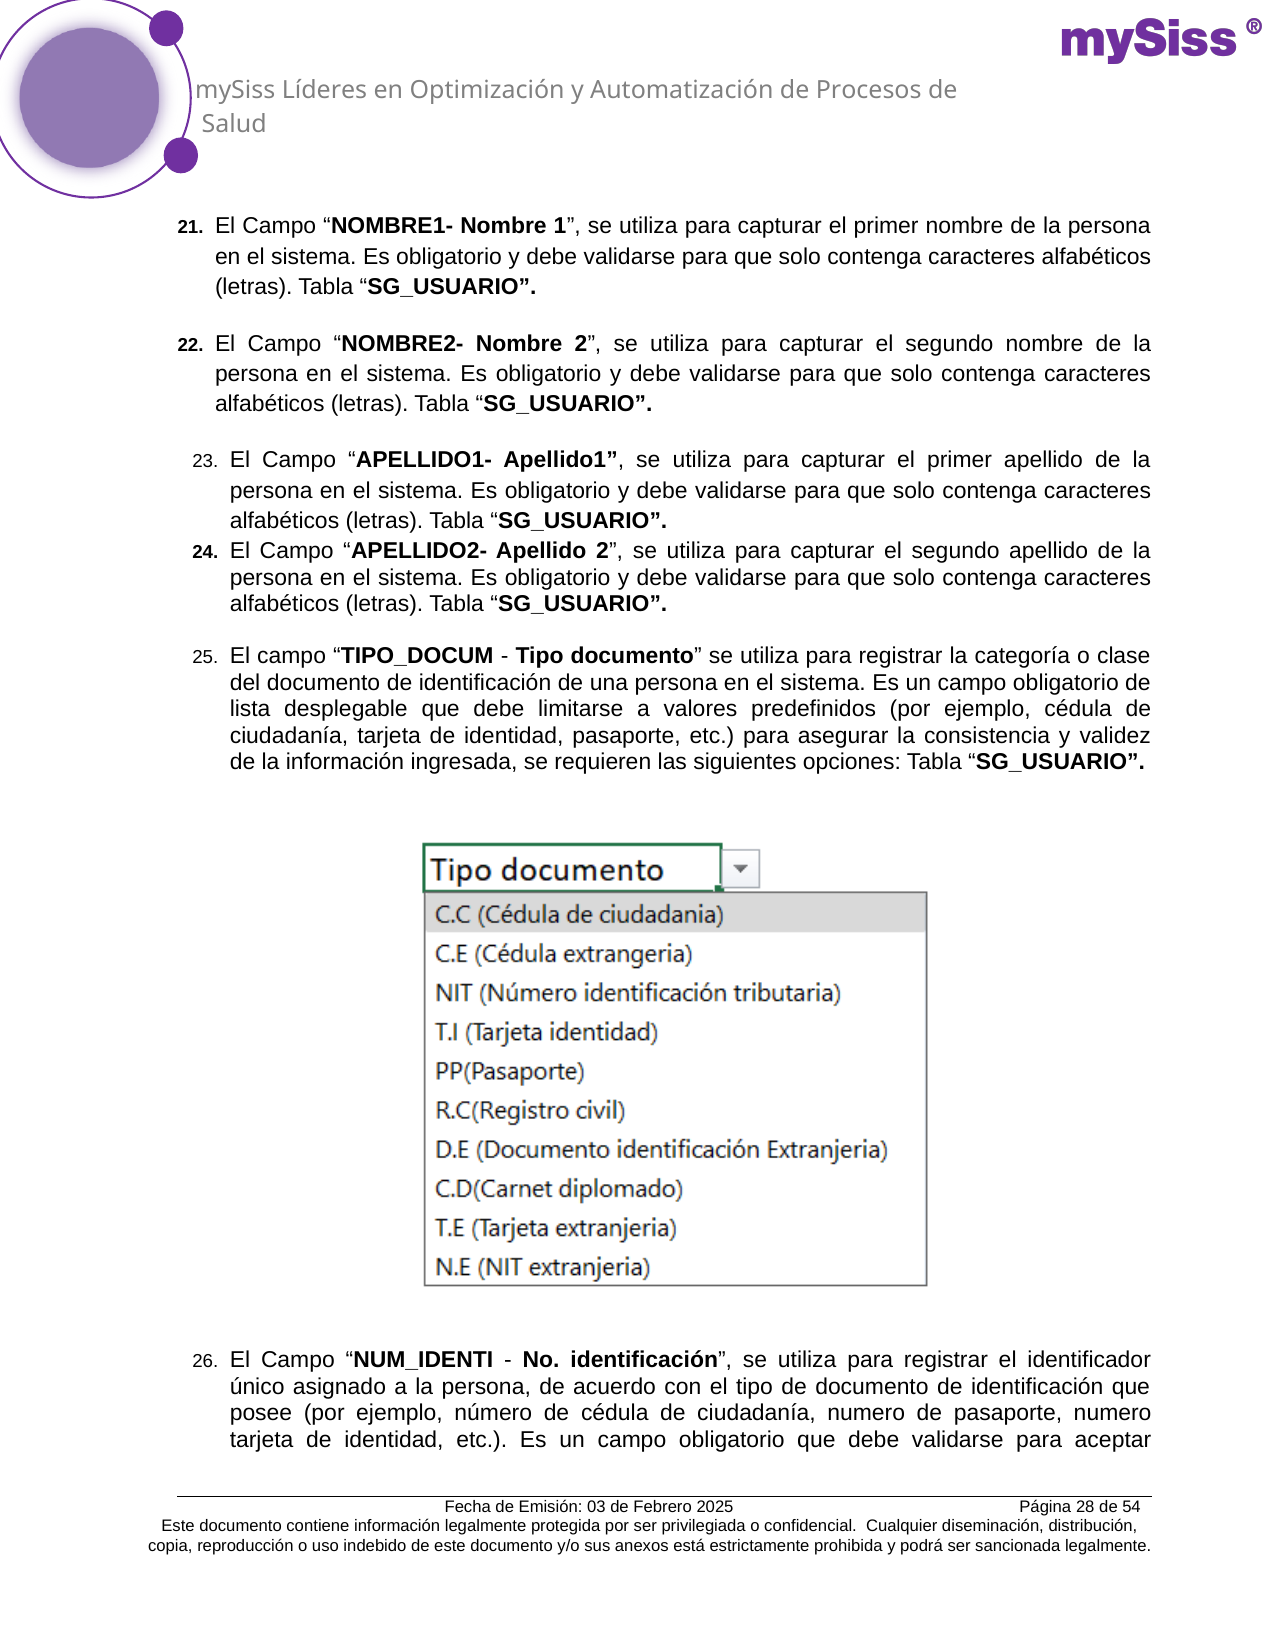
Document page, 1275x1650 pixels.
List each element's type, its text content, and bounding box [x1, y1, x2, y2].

picture [407, 804, 959, 1321]
list El Campo “APELLIDO1- Apellido1”, se utiliza para capturar el primer apellido de la persona en el sistema. Es obligatorio y debe validarse para que solo contenga caracteres alfabéticos (letras). Tabla “SG_USUARIO”. [192, 446, 1152, 533]
picture [1061, 18, 1262, 64]
list El Campo “NOMBRE2- Nombre 2”, se utiliza para capturar el segundo nombre de la persona en el sistema. Es obligatorio y debe validarse para que solo contenga caracteres alfabéticos (letras). Tabla “SG_USUARIO”. [177, 329, 1152, 416]
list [192, 1346, 1152, 1452]
list El Campo “APELLIDO2- Apellido 2”, se utiliza para capturar el segundo apellido de la persona en el sistema. Es obligatorio y debe validarse para que solo contenga caracteres alfabéticos (letras). Tabla “SG_USUARIO”. [192, 537, 1152, 616]
list El campo “TIPO_DOCUM - Tipo documento” se utiliza para registrar la categoría o clase del documento de identificación de una persona en el sistema. Es un campo obligatorio de lista desplegable que debe limitarse a valores predefinidos (por ejemplo, cédula de ciudadanía, tarjeta de identidad, pasaporte, etc.) para asegurar la consistencia y validez de la información ingresada, se requieren las siguientes opciones: Tabla “SG_USUARIO”. [192, 642, 1152, 774]
list El Campo “NOMBRE1- Nombre 1”, se utiliza para capturar el primer nombre de la persona en el sistema. Es obligatorio y debe validarse para que solo contenga caracteres alfabéticos (letras). Tabla “SG_USUARIO”. [177, 212, 1152, 299]
